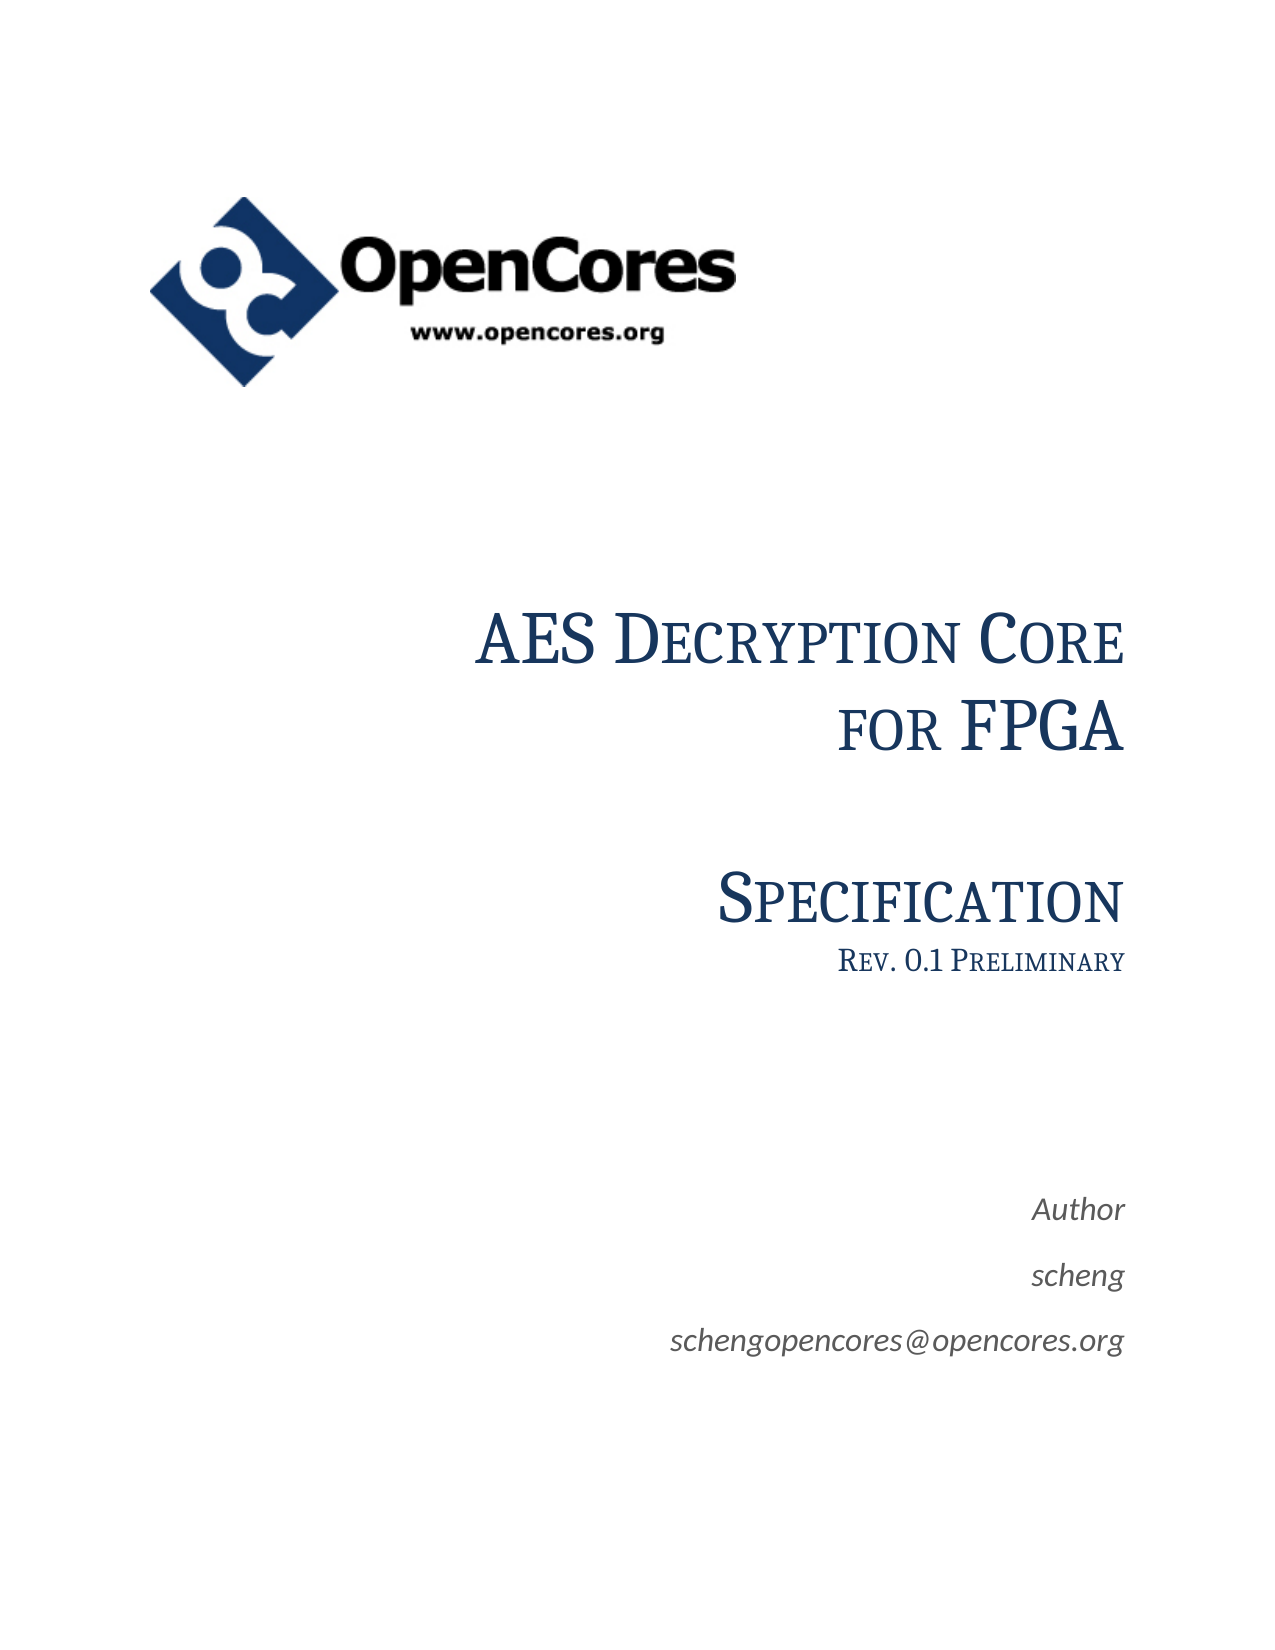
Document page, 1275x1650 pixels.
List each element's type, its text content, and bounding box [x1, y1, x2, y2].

text scheng [375, 1254, 1125, 1294]
title AES Decryption Core for FPGA [375, 596, 1125, 855]
title Rev. 0.1 Preliminary [150, 941, 1125, 979]
picture [150, 197, 736, 387]
title Specification [150, 855, 1125, 941]
text Author [375, 1188, 1125, 1229]
text schengopencores@opencores.org [375, 1319, 1125, 1360]
